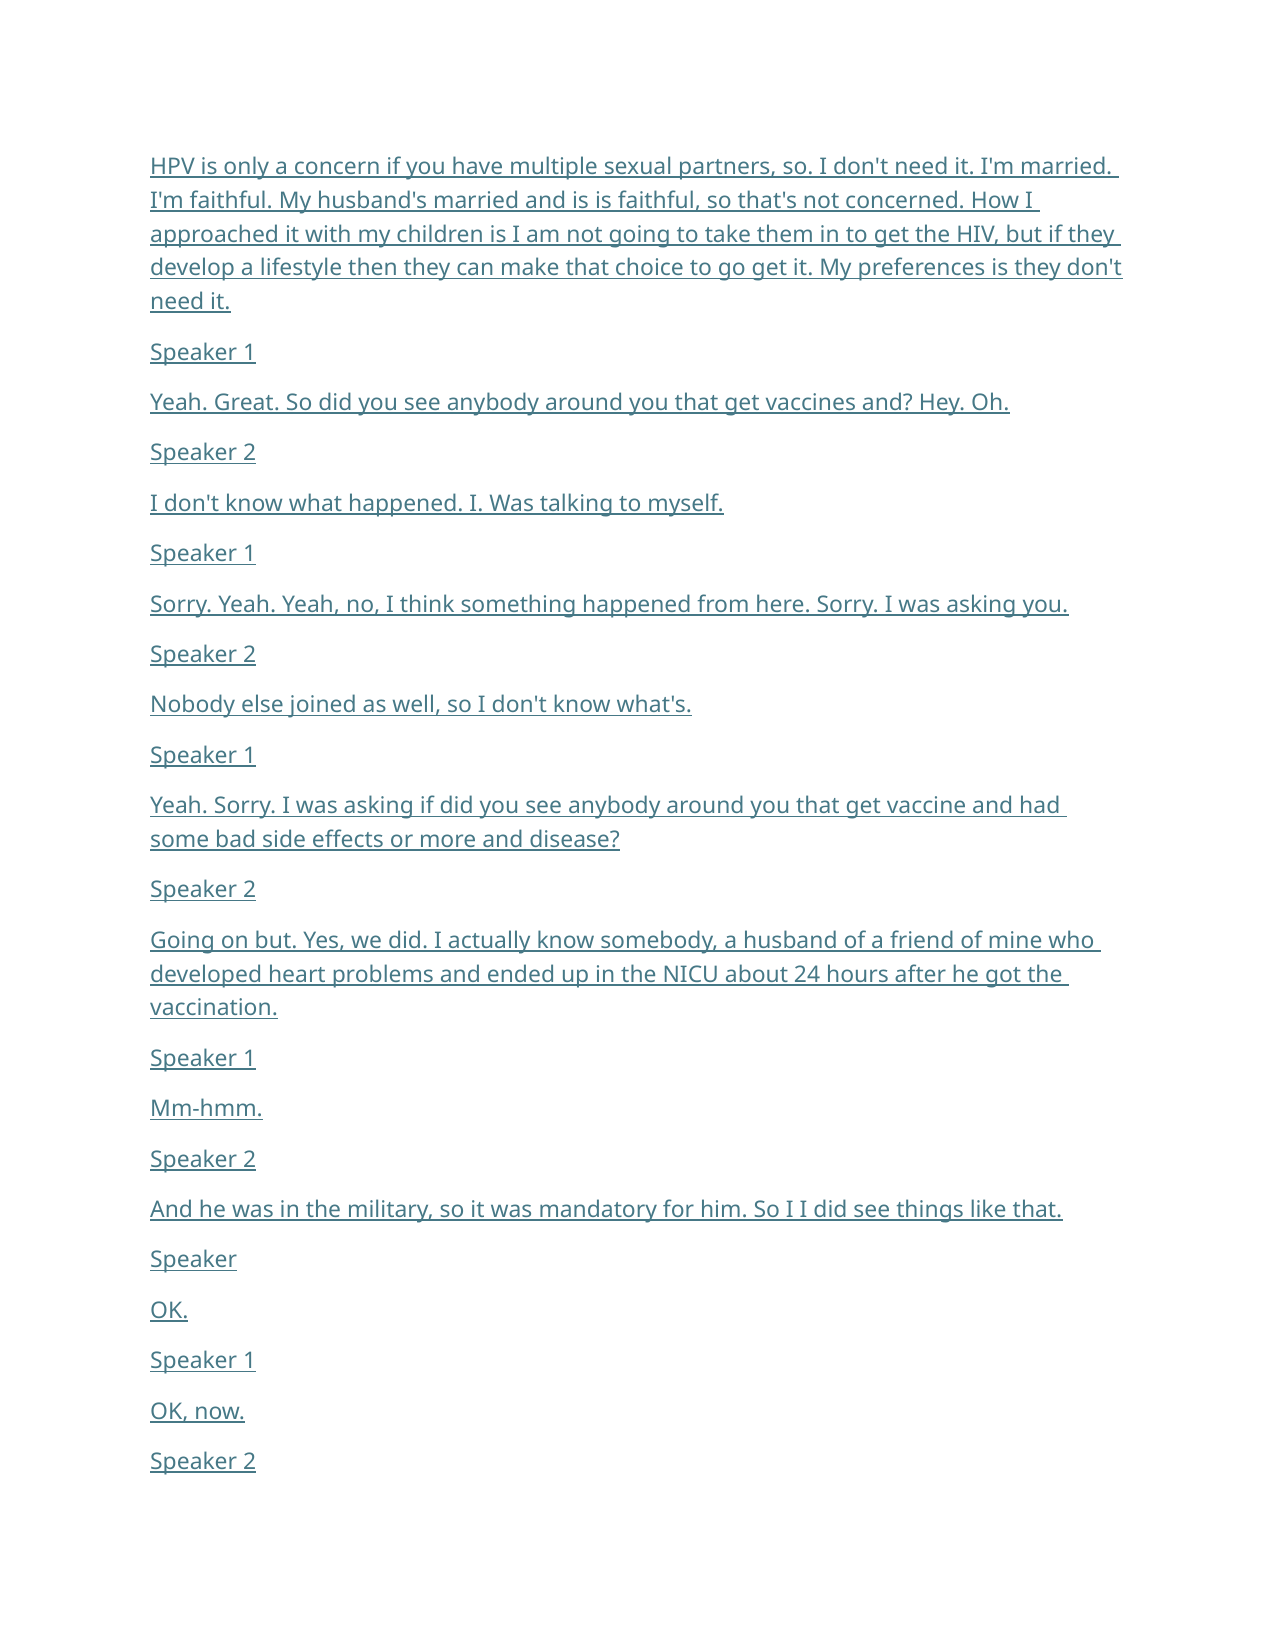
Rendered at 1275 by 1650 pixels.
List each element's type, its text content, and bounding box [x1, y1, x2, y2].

text OK. [150, 1294, 1125, 1325]
text HPV is only a concern if you have multiple sexual partners, so. I don't need it. I'm married. I'm faithful. My husband's married and is is faithful, so that's not concerned. How I approached it with my children is I am not going to take them in to get the HIV, but if they develop a lifestyle then they can make that choice to go get it. My preferences is they don't need it. [150, 150, 1125, 316]
text Sorry. Yeah. Yeah, no, I think something happened from here. Sorry. I was asking you. [150, 587, 1125, 619]
text I don't know what happened. I. Was talking to myself. [150, 487, 1125, 518]
text Yeah. Sorry. I was asking if did you see anybody around you that get vaccine and had some bad side effects or more and disease? [150, 789, 1125, 854]
text Speaker [150, 1243, 1125, 1274]
text Speaker 2 [150, 873, 1125, 904]
text Speaker 2 [150, 1445, 1125, 1476]
text Going on but. Yes, we did. I actually know somebody, a husband of a friend of mine who developed heart problems and ended up in the NICU about 24 hours after he got the vaccination. [150, 924, 1125, 1022]
text Mm-hmm. [150, 1092, 1125, 1123]
text Speaker 2 [150, 638, 1125, 669]
text Nobody else joined as well, so I don't know what's. [150, 688, 1125, 719]
text Speaker 1 [150, 1344, 1125, 1375]
text OK, now. [150, 1394, 1125, 1426]
text Speaker 1 [150, 739, 1125, 770]
text And he was in the military, so it was mandatory for him. So I I did see things like that. [150, 1193, 1125, 1224]
text Speaker 2 [150, 1142, 1125, 1174]
text Speaker 1 [150, 537, 1125, 568]
text Speaker 1 [150, 335, 1125, 367]
text Speaker 1 [150, 1042, 1125, 1073]
text Speaker 2 [150, 436, 1125, 467]
text Yeah. Great. So did you see anybody around you that get vaccines and? Hey. Oh. [150, 386, 1125, 417]
